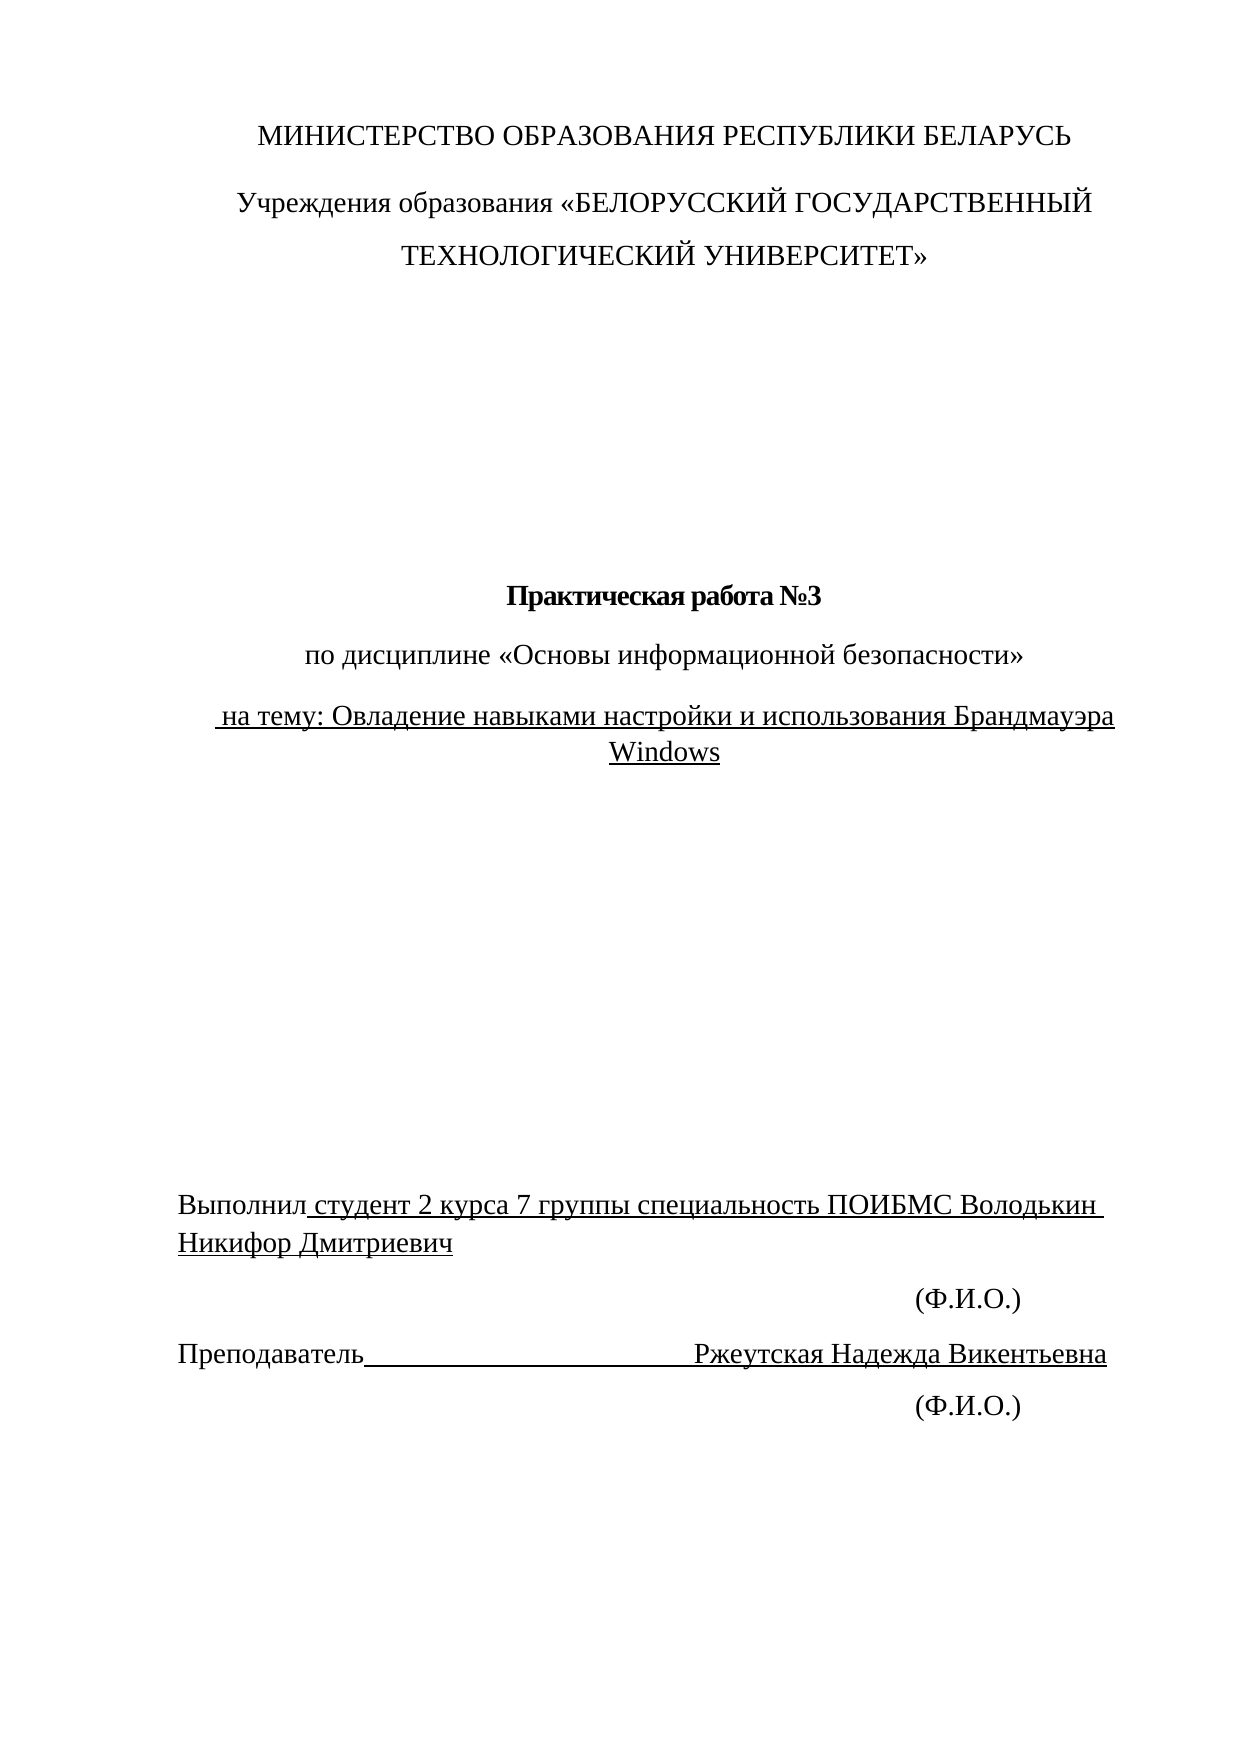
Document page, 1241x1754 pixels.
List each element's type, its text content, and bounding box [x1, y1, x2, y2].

text МИНИСТЕРСТВО ОБРАЗОВАНИЯ РЕСПУБЛИКИ БЕЛАРУСЬ [177, 118, 1152, 152]
text по дисциплине «Основы информационной безопасности» [177, 637, 1152, 671]
text (Ф.И.О.) [118, 1388, 1152, 1421]
text на тему: Овладение навыками настройки и использования Брандмауэра Windows [177, 698, 1152, 768]
text Преподаватель Ржеутская Надежда Викентьевна [177, 1336, 1152, 1369]
text Выполнил студент 2 курса 7 группы специальность ПОИБМС Володькин Никифор Дмитриевич [177, 1187, 1152, 1259]
text (Ф.И.О.) [118, 1281, 1152, 1314]
text ТЕХНОЛОГИЧЕСКИЙ УНИВЕРСИТЕТ» [177, 238, 1152, 271]
text Учреждения образования «БЕЛОРУССКИЙ ГОСУДАРСТВЕННЫЙ [177, 185, 1152, 219]
title Практическая работа №3 [177, 578, 1152, 612]
